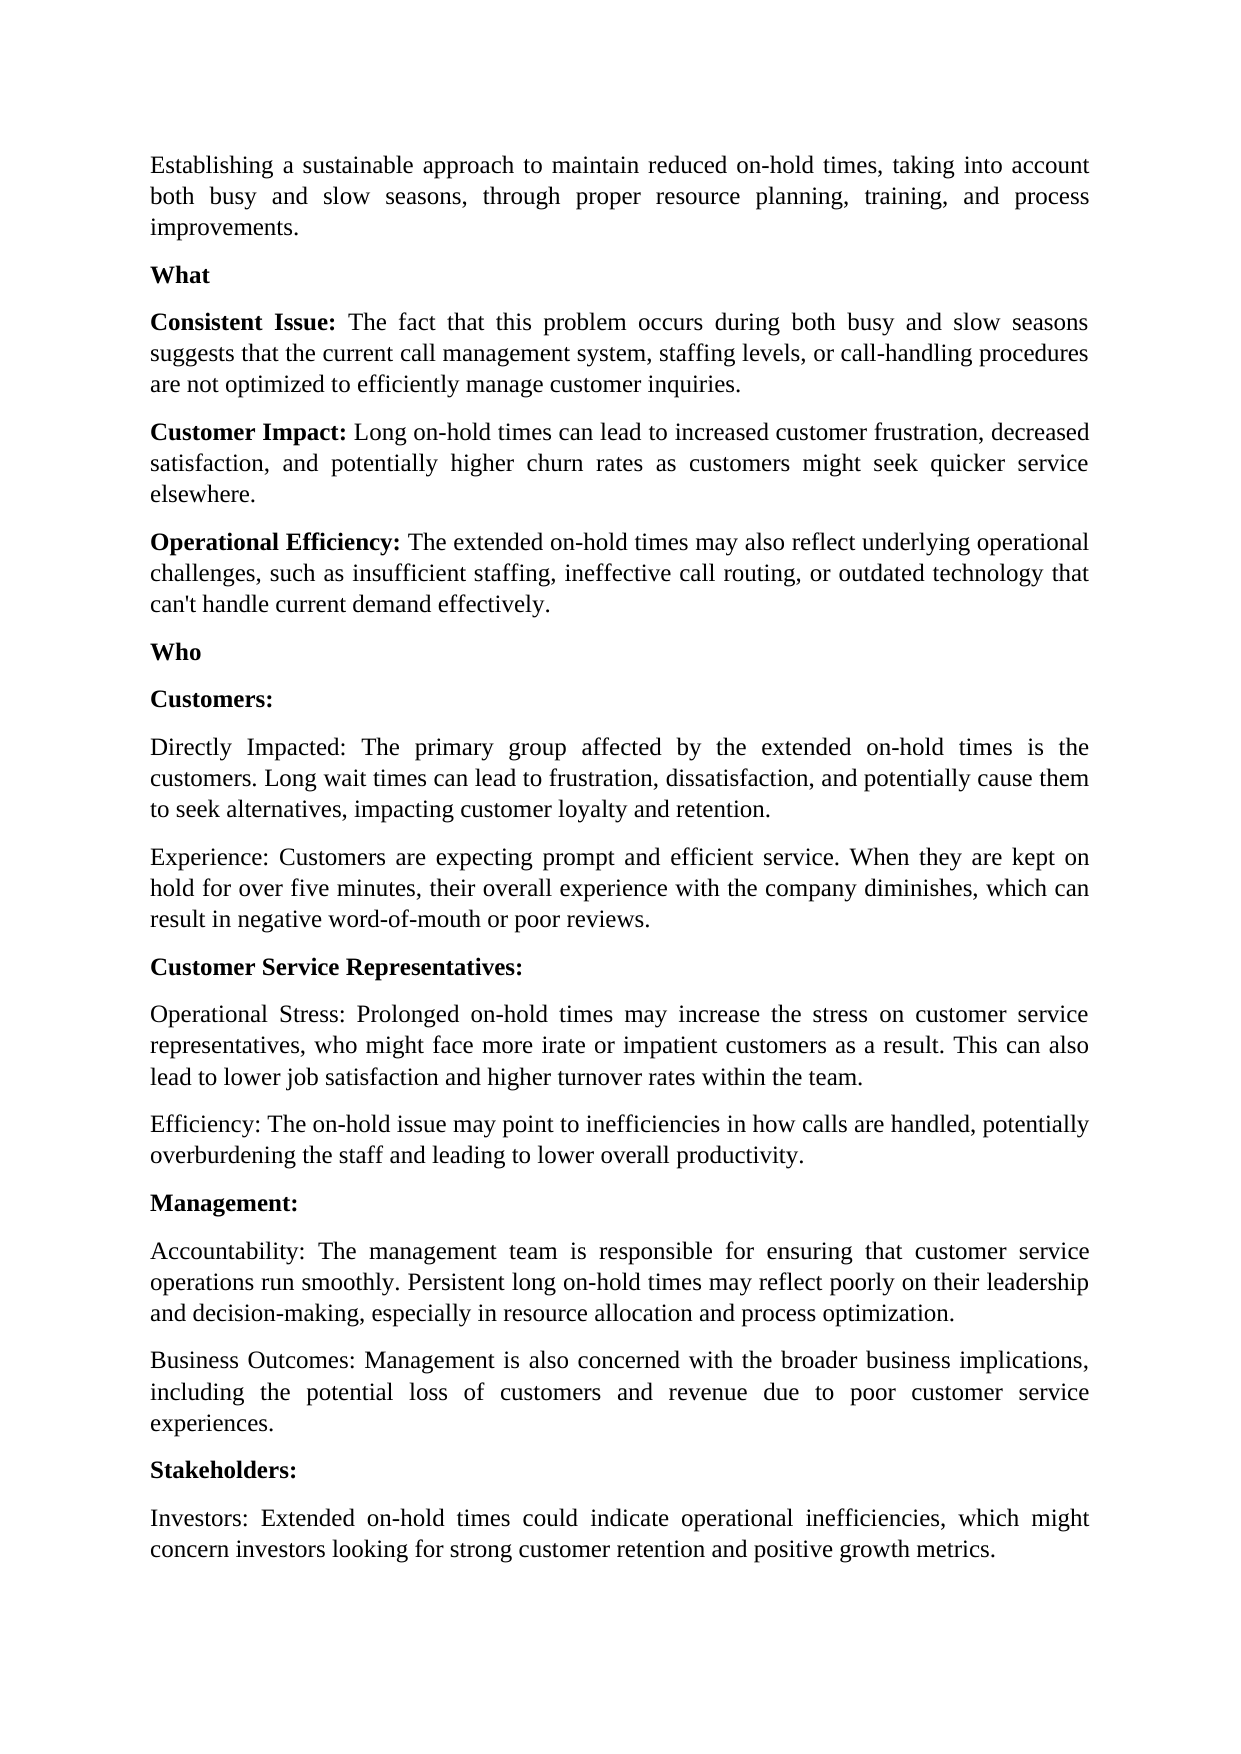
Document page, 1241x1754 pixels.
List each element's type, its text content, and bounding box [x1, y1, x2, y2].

text Business Outcomes: Management is also concerned with the broader business implications, including the potential loss of customers and revenue due to poor customer service experiences. [150, 1346, 1090, 1436]
text What [150, 260, 1090, 288]
text Directly Impacted: The primary group affected by the extended on-hold times is the customers. Long wait times can lead to frustration, dissatisfaction, and potentially cause them to seek alternatives, impacting customer loyalty and retention. [150, 732, 1090, 823]
text Stakeholders: [150, 1455, 1090, 1484]
text Operational Stress: Prolonged on-hold times may increase the stress on customer service representatives, who might face more irate or impatient customers as a result. This can also lead to lower job satisfaction and higher turnover rates within the team. [150, 999, 1090, 1090]
text Management: [150, 1188, 1090, 1217]
text Who [150, 637, 1090, 666]
text Customer Impact: Long on-hold times can lead to increased customer frustration, decreased satisfaction, and potentially higher churn rates as customers might seek quicker service elsewhere. [150, 417, 1090, 508]
text Accountability: The management team is responsible for ensuring that customer service operations run smoothly. Persistent long on-hold times may reflect poorly on their leadership and decision-making, especially in resource allocation and process optimization. [150, 1236, 1090, 1327]
text Experience: Customers are expecting prompt and efficient service. When they are kept on hold for over five minutes, their overall experience with the company diminishes, which can result in negative word-of-mouth or poor reviews. [150, 842, 1090, 933]
text Establishing a sustainable approach to maintain reduced on-hold times, taking into account both busy and slow seasons, through proper resource planning, training, and process improvements. [150, 150, 1090, 241]
text Efficiency: The on-hold issue may point to inefficiencies in how calls are handled, potentially overburdening the staff and leading to lower overall productivity. [150, 1109, 1090, 1169]
text Consistent Issue: The fact that this problem occurs during both busy and slow seasons suggests that the current call management system, staffing levels, or call-handling procedures are not optimized to efficiently manage customer inquiries. [150, 307, 1090, 398]
text Customers: [150, 684, 1090, 713]
text Customer Service Representatives: [150, 952, 1090, 981]
text Investors: Extended on-hold times could indicate operational inefficiencies, which might concern investors looking for strong customer retention and positive growth metrics. [150, 1503, 1090, 1563]
text Operational Efficiency: The extended on-hold times may also reflect underlying operational challenges, such as insufficient staffing, ineffective call routing, or outdated technology that can't handle current demand effectively. [150, 527, 1090, 618]
